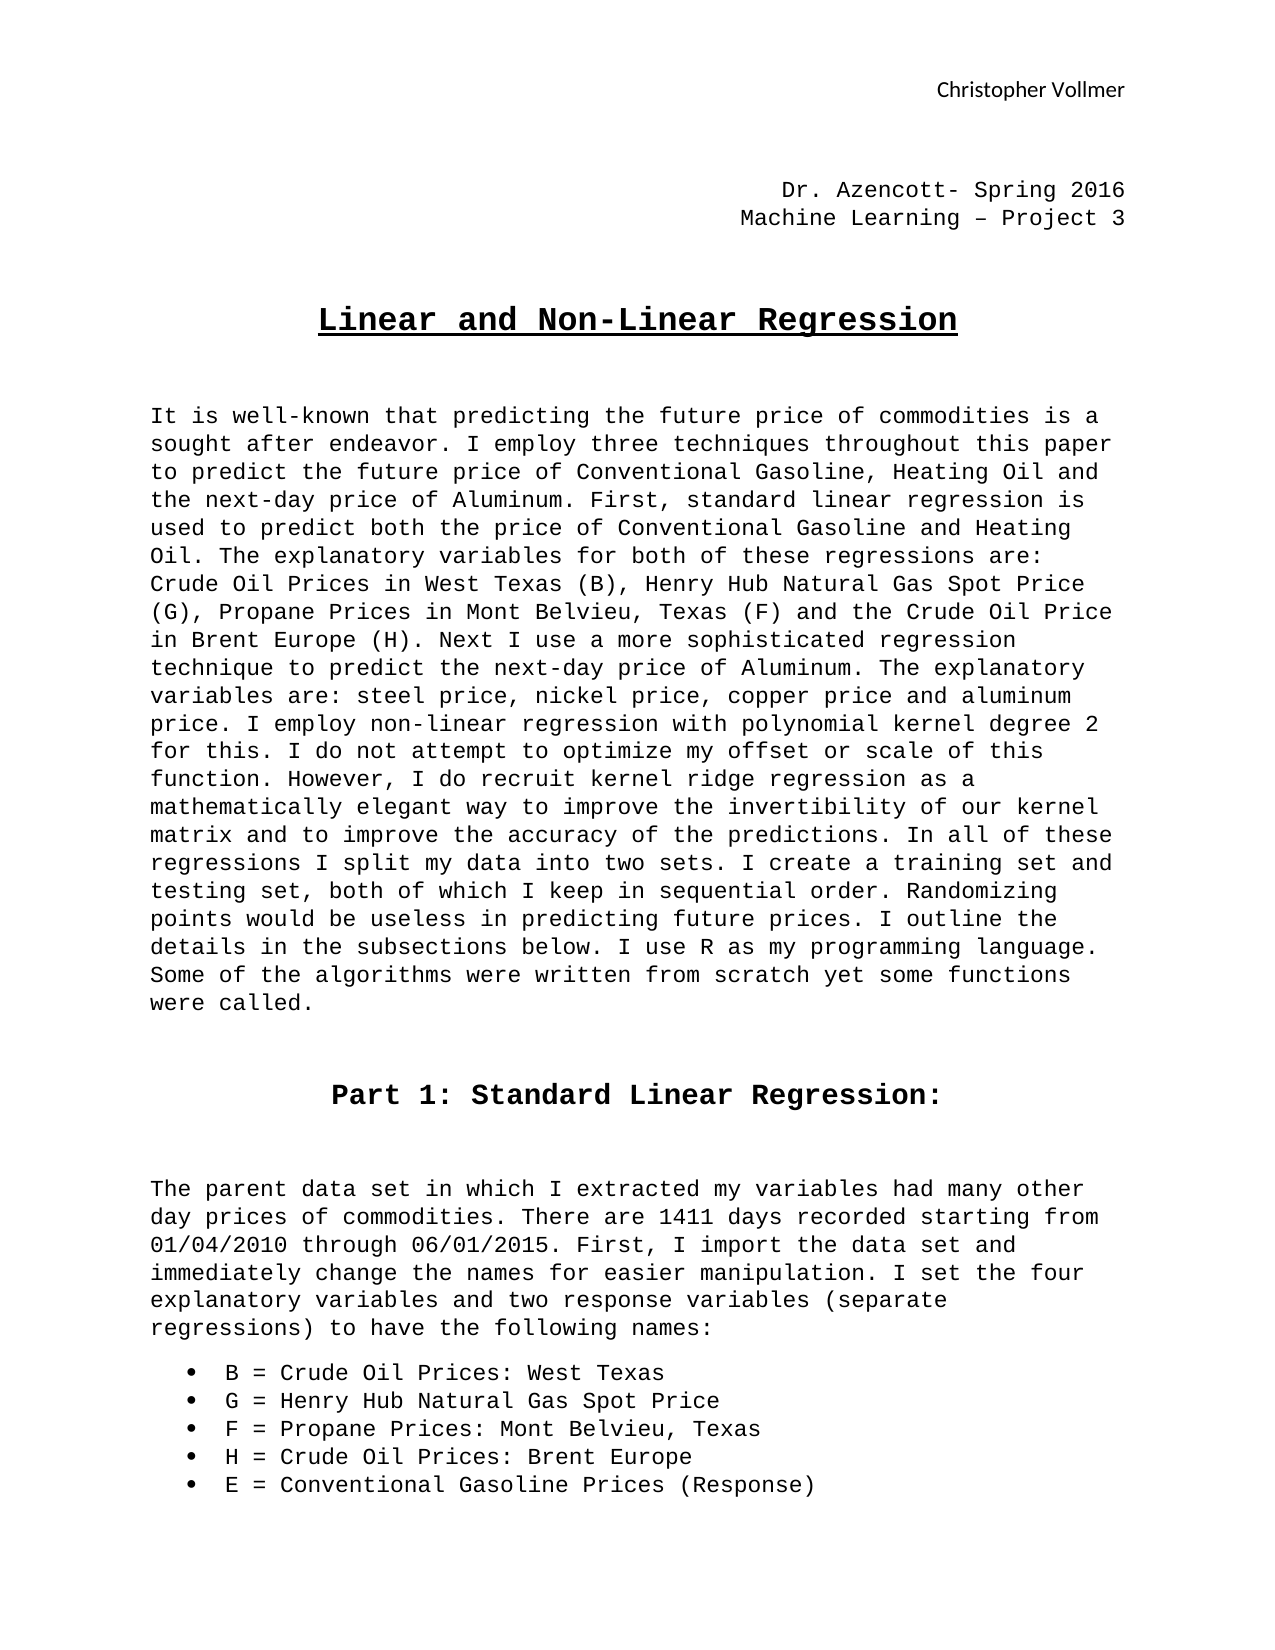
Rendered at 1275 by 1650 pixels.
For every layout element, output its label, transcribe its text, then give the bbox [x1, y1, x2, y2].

text It is well-known that predicting the future price of commodities is a sought after endeavor. I employ three techniques throughout this paper to predict the future price of Conventional Gasoline, Heating Oil and the next-day price of Aluminum. First, standard linear regression is used to predict both the price of Conventional Gasoline and Heating Oil. The explanatory variables for both of these regressions are: Crude Oil Prices in West Texas (B), Henry Hub Natural Gas Spot Price (G), Propane Prices in Mont Belvieu, Texas (F) and the Crude Oil Price in Brent Europe (H). Next I use a more sophisticated regression technique to predict the next-day price of Aluminum. The explanatory variables are: steel price, nickel price, copper price and aluminum price. I employ non-linear regression with polynomial kernel degree 2 for this. I do not attempt to optimize my offset or scale of this function. However, I do recruit kernel ridge regression as a mathematically elegant way to improve the invertibility of our kernel matrix and to improve the accuracy of the predictions. In all of these regressions I split my data into two sets. I create a training set and testing set, both of which I keep in sequential order. Randomizing points would be useless in predicting future prices. I outline the details in the subsections below. I use R as my programming language. Some of the algorithms were written from scratch yet some functions were called. [150, 405, 1125, 1017]
text The parent data set in which I extracted my variables had many other day prices of commodities. There are 1411 days recorded starting from 01/04/2010 through 06/01/2015. First, I import the data set and immediately change the names for easier manipulation. I set the four explanatory variables and two response variables (separate regressions) to have the following names: [150, 1177, 1125, 1343]
list B = Crude Oil Prices: West Texas [187, 1361, 1125, 1387]
list E = Conventional Gasoline Prices (Response) [187, 1473, 1125, 1499]
text Linear and Non-Linear Regression [150, 303, 1125, 341]
list F = Propane Prices: Mont Belvieu, Texas [187, 1417, 1125, 1443]
list G = Henry Hub Natural Gas Spot Price [187, 1389, 1125, 1415]
text Part 1: Standard Linear Regression: [150, 1080, 1125, 1113]
text Dr. Azencott- Spring 2016 Machine Learning – Project 3 [150, 150, 1125, 232]
list H = Crude Oil Prices: Brent Europe [187, 1445, 1125, 1471]
